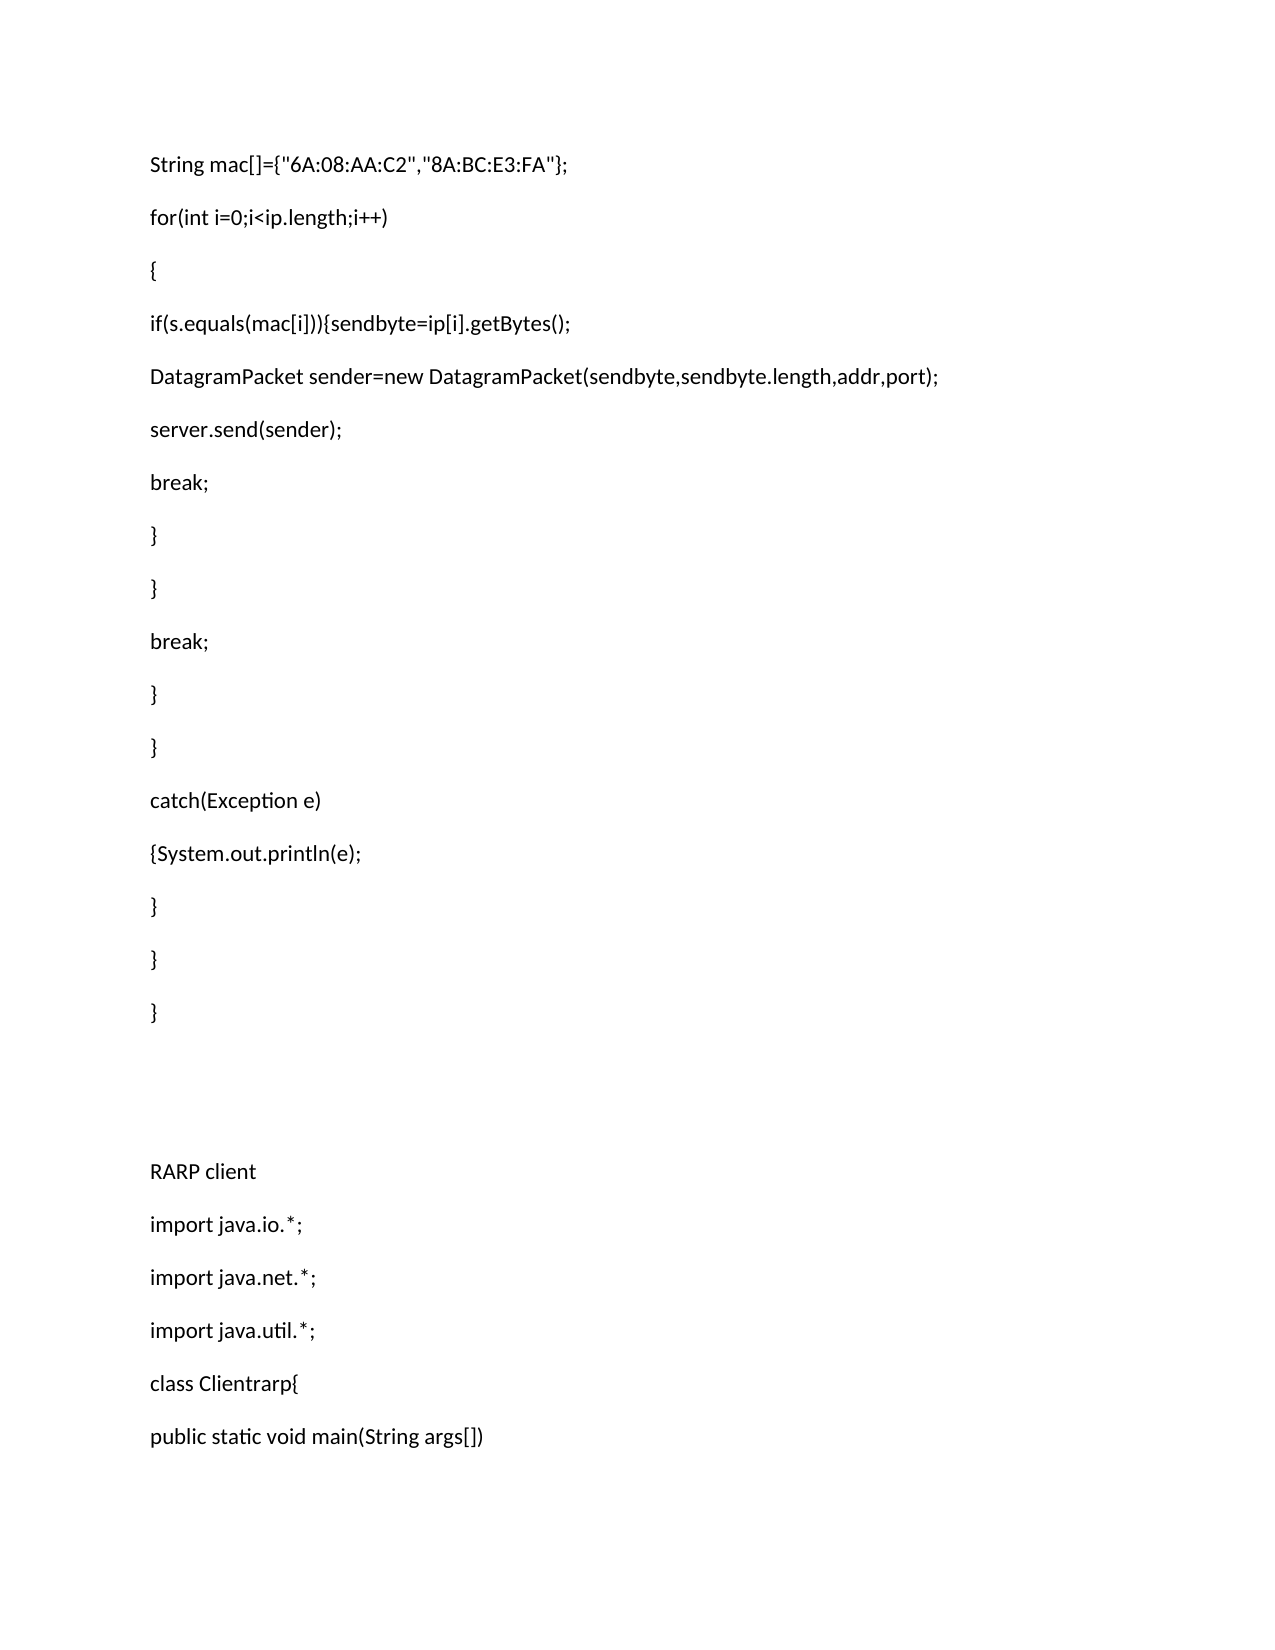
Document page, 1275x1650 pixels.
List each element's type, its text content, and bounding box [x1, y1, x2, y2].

text DatagramPacket sender=new DatagramPacket(sendbyte,sendbyte.length,addr,port); [150, 362, 1125, 390]
text } [150, 574, 1125, 602]
text String mac[]={"6A:08:AA:C2","8A:BC:E3:FA"}; [150, 150, 1125, 178]
text } [150, 733, 1125, 761]
text { [150, 256, 1125, 284]
text } [150, 521, 1125, 549]
text server.send(sender); [150, 415, 1125, 443]
text import java.net.*; [150, 1263, 1125, 1291]
text break; [150, 627, 1125, 655]
text import java.io.*; [150, 1210, 1125, 1238]
text {System.out.println(e); [150, 839, 1125, 867]
text if(s.equals(mac[i])){sendbyte=ip[i].getBytes(); [150, 309, 1125, 337]
text } [150, 998, 1125, 1026]
text } [150, 680, 1125, 708]
text class Clientrarp{ [150, 1369, 1125, 1397]
text } [150, 945, 1125, 973]
text public static void main(String args[]) [150, 1422, 1125, 1451]
text import java.util.*; [150, 1316, 1125, 1344]
text RARP client [150, 1157, 1125, 1185]
text for(int i=0;i<ip.length;i++) [150, 203, 1125, 231]
text break; [150, 468, 1125, 496]
text catch(Exception e) [150, 786, 1125, 814]
text } [150, 892, 1125, 920]
